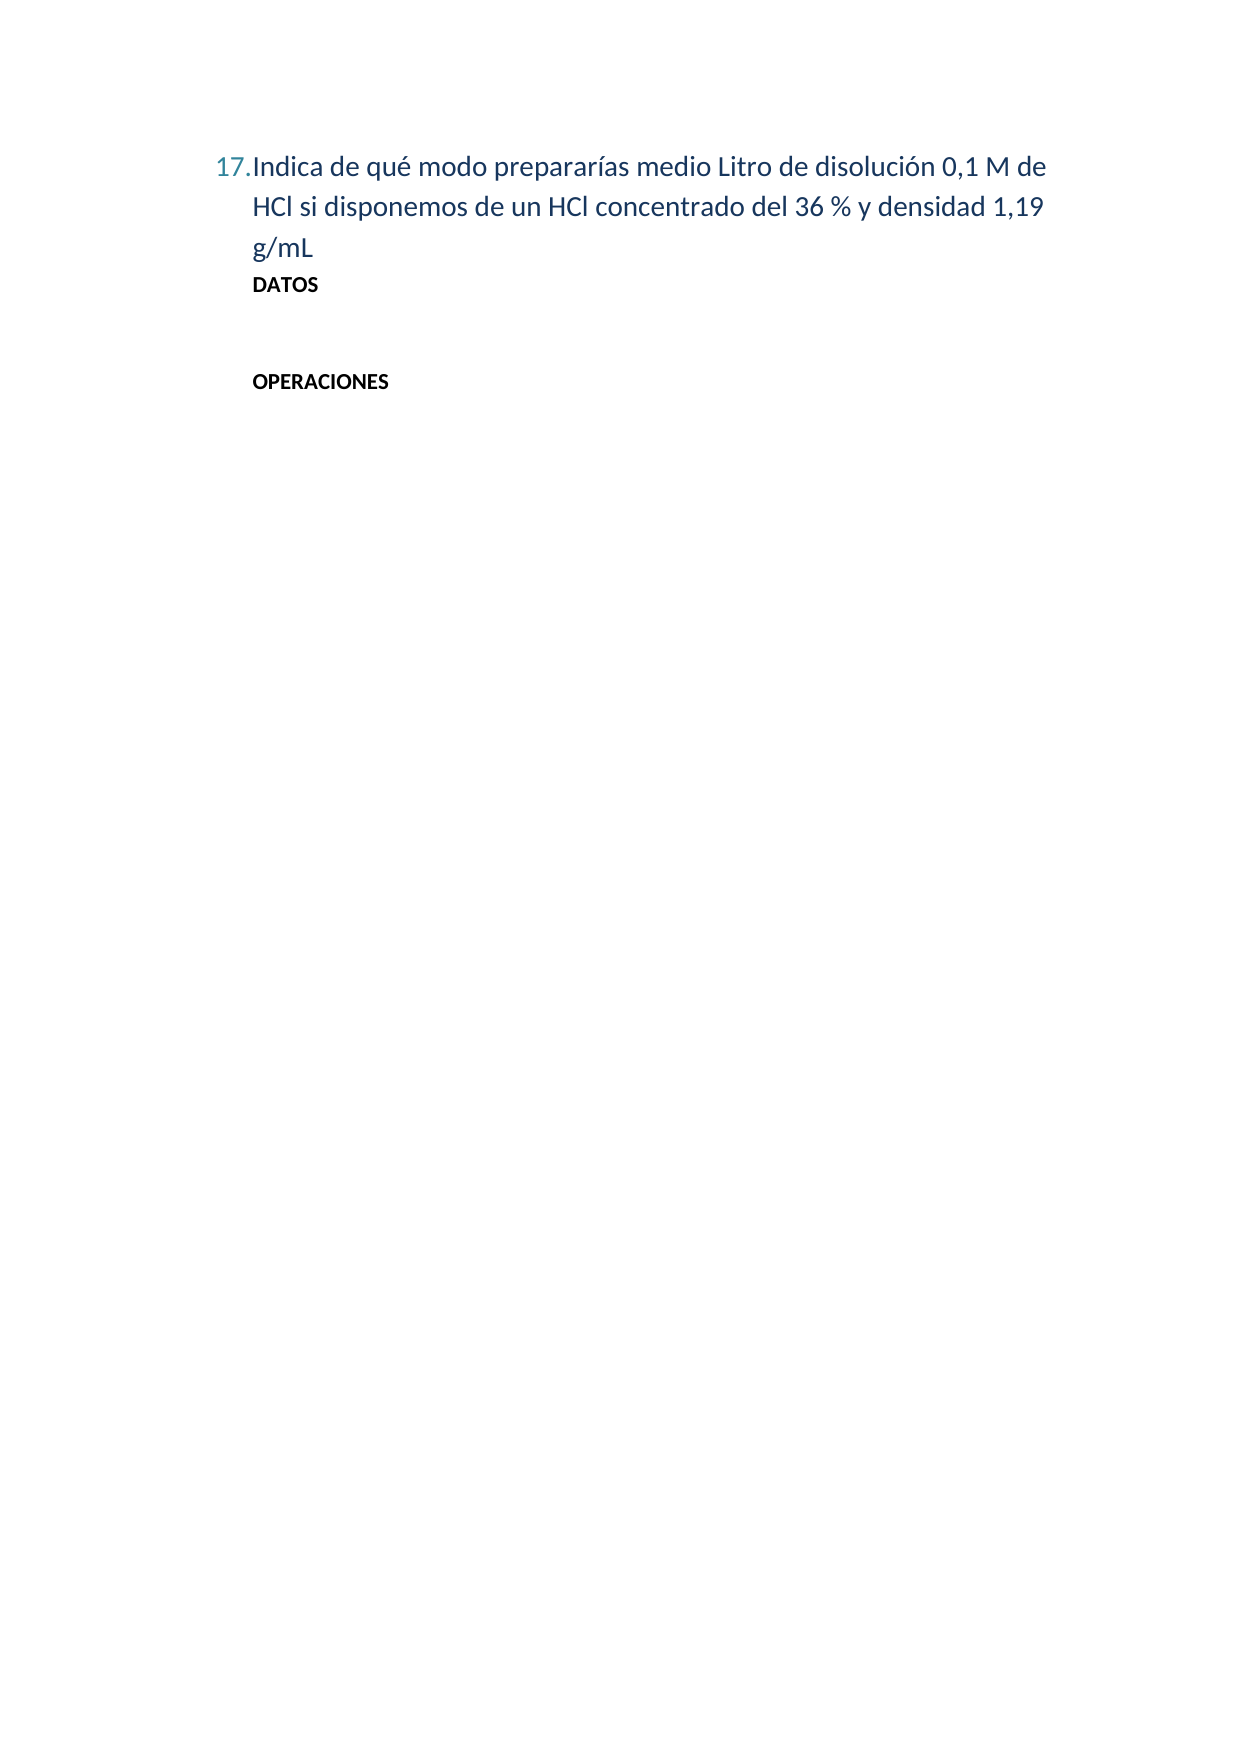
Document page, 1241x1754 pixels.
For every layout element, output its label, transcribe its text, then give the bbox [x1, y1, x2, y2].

list DATOS [252, 270, 1063, 298]
list Indica de qué modo prepararías medio Litro de disolución 0,1 M de HCl si disponemos de un HCl concentrado del 36 % y densidad 1,19 g/mL [215, 148, 1063, 265]
list OPERACIONES [252, 367, 1063, 395]
